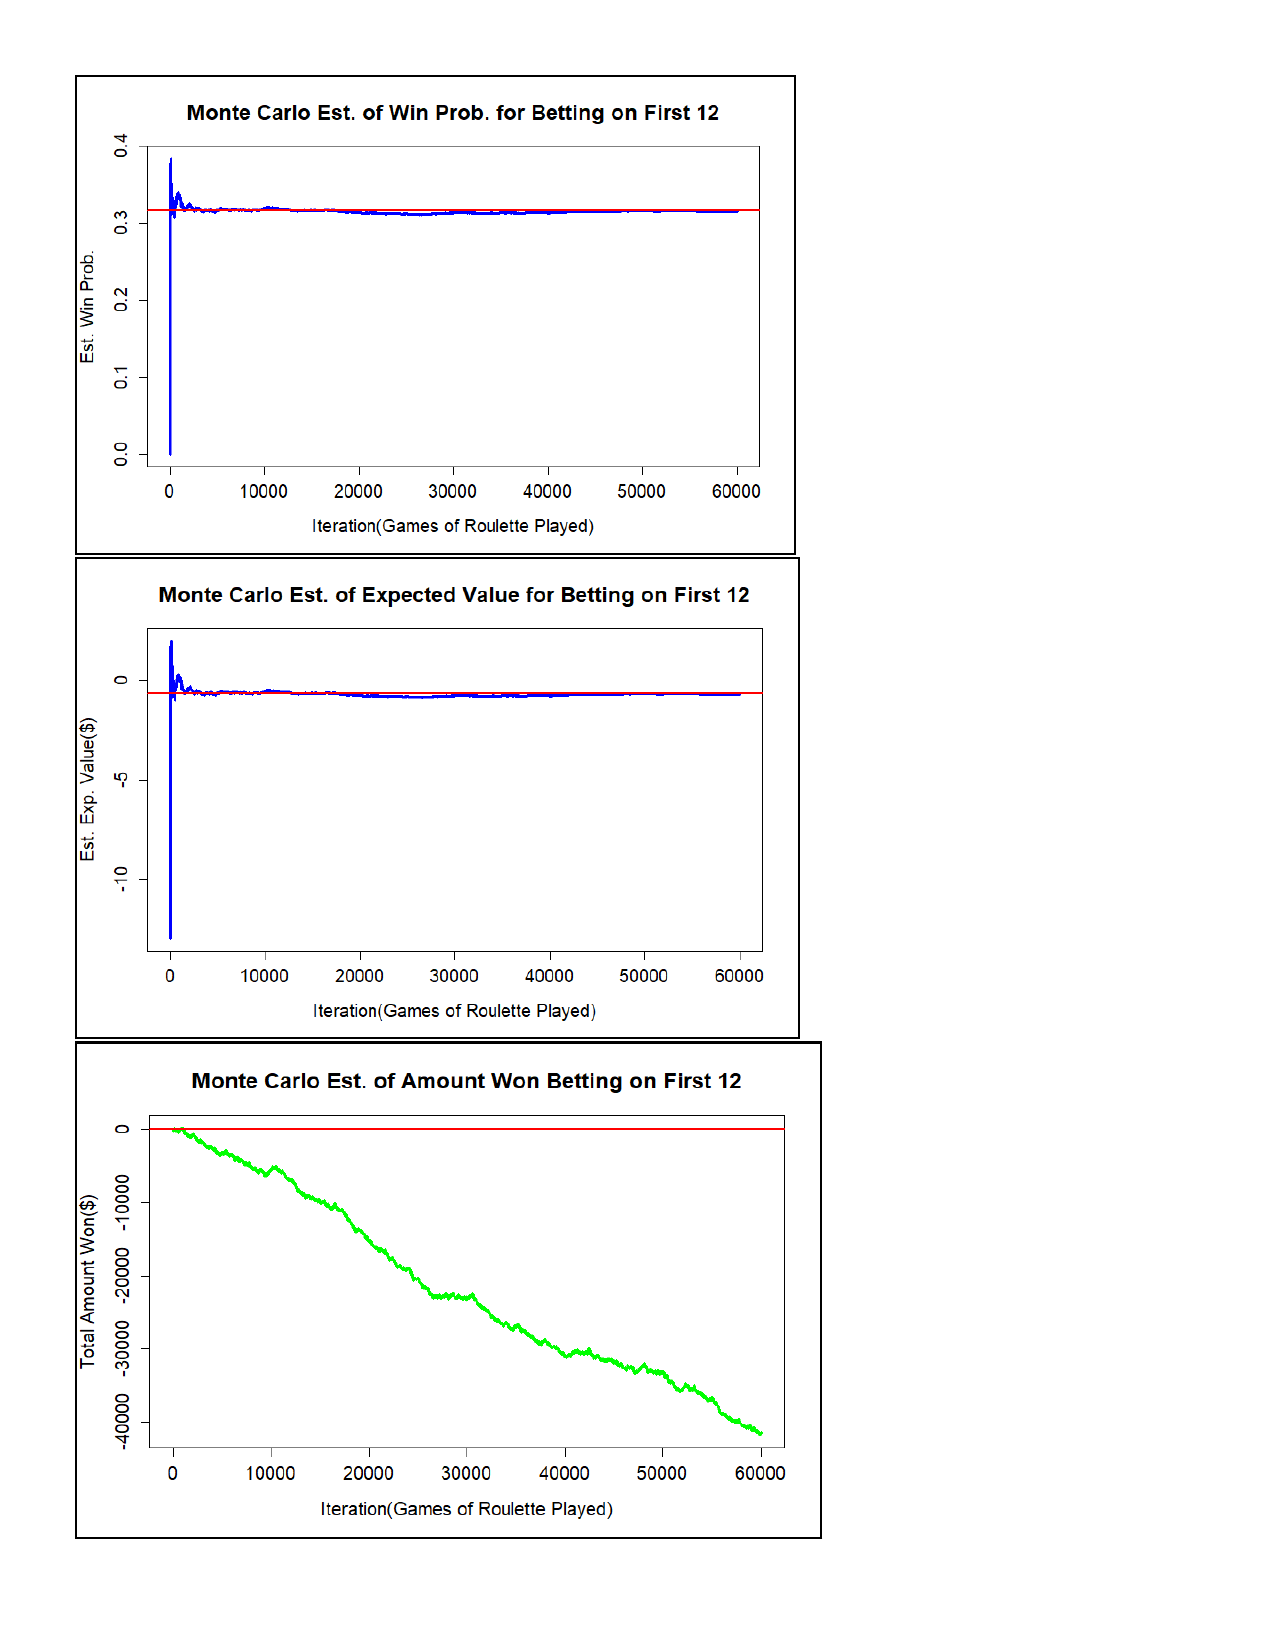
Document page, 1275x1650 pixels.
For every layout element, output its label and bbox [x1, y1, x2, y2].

picture [77, 77, 794, 553]
picture [77, 1044, 820, 1537]
picture [77, 559, 798, 1037]
